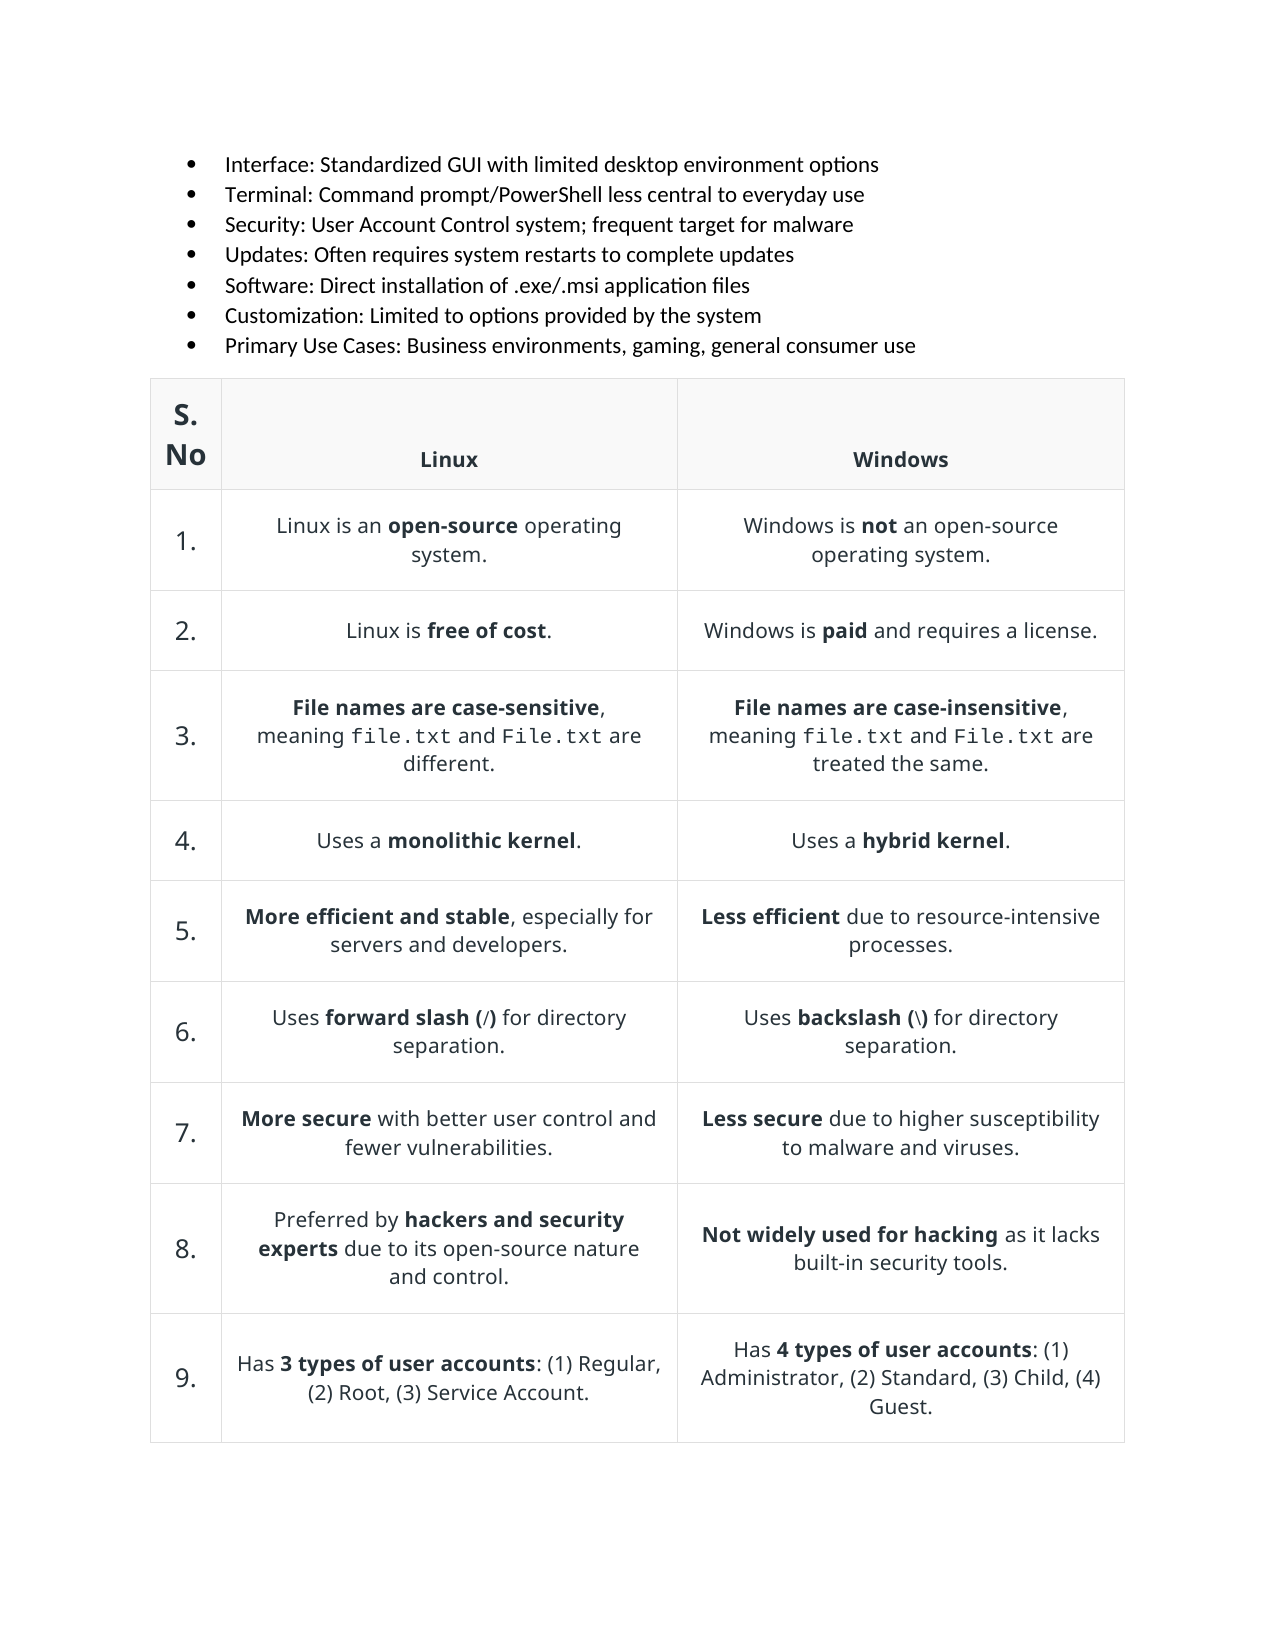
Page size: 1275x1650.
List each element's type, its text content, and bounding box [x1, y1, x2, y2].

list Terminal: Command prompt/PowerShell less central to everyday use [187, 180, 1125, 208]
table_cell Less efficient due to resource-intensive processes. [678, 881, 1124, 981]
table_cell 2. [151, 591, 221, 670]
table_cell More efficient and stable, especially for servers and developers. [222, 881, 677, 981]
table_cell Less secure due to higher susceptibility to malware and viruses. [678, 1083, 1124, 1183]
table_cell Uses a hybrid kernel. [678, 801, 1124, 880]
table_cell 1. [151, 490, 221, 590]
table_cell 3. [151, 671, 221, 800]
table_cell File names are case-insensitive, meaning file.txt and File.txt are treated the same. [678, 671, 1124, 800]
table_cell Has 4 types of user accounts: (1) Administrator, (2) Standard, (3) Child, (4) Guest. [678, 1314, 1124, 1442]
table_cell Linux is an open-source operating system. [222, 490, 677, 590]
list Security: User Account Control system; frequent target for malware [187, 210, 1125, 238]
table_cell More secure with better user control and fewer vulnerabilities. [222, 1083, 677, 1183]
table_header S. No [151, 379, 221, 489]
list Software: Direct installation of .exe/.msi application files [187, 271, 1125, 299]
table_cell Preferred by hackers and security experts due to its open-source nature and control. [222, 1184, 677, 1313]
table_cell 5. [151, 881, 221, 981]
table_cell Not widely used for hacking as it lacks built-in security tools. [678, 1184, 1124, 1313]
table_header Linux [222, 379, 677, 489]
list Customization: Limited to options provided by the system [187, 301, 1125, 329]
table_cell 9. [151, 1314, 221, 1442]
table_cell 8. [151, 1184, 221, 1313]
table_cell Linux is free of cost. [222, 591, 677, 670]
table_cell 7. [151, 1083, 221, 1183]
table_cell 4. [151, 801, 221, 880]
table_cell Uses backslash (\) for directory separation. [678, 982, 1124, 1082]
table_cell Uses forward slash (/) for directory separation. [222, 982, 677, 1082]
table_cell Has 3 types of user accounts: (1) Regular, (2) Root, (3) Service Account. [222, 1314, 677, 1442]
list Primary Use Cases: Business environments, gaming, general consumer use [187, 331, 1125, 359]
table_cell Uses a monolithic kernel. [222, 801, 677, 880]
table_cell Windows is not an open-source operating system. [678, 490, 1124, 590]
list Updates: Often requires system restarts to complete updates [187, 241, 1125, 269]
table_cell 6. [151, 982, 221, 1082]
table_cell File names are case-sensitive, meaning file.txt and File.txt are different. [222, 671, 677, 800]
table_cell Windows is paid and requires a license. [678, 591, 1124, 670]
list Interface: Standardized GUI with limited desktop environment options [187, 150, 1125, 178]
table_header Windows [678, 379, 1124, 489]
